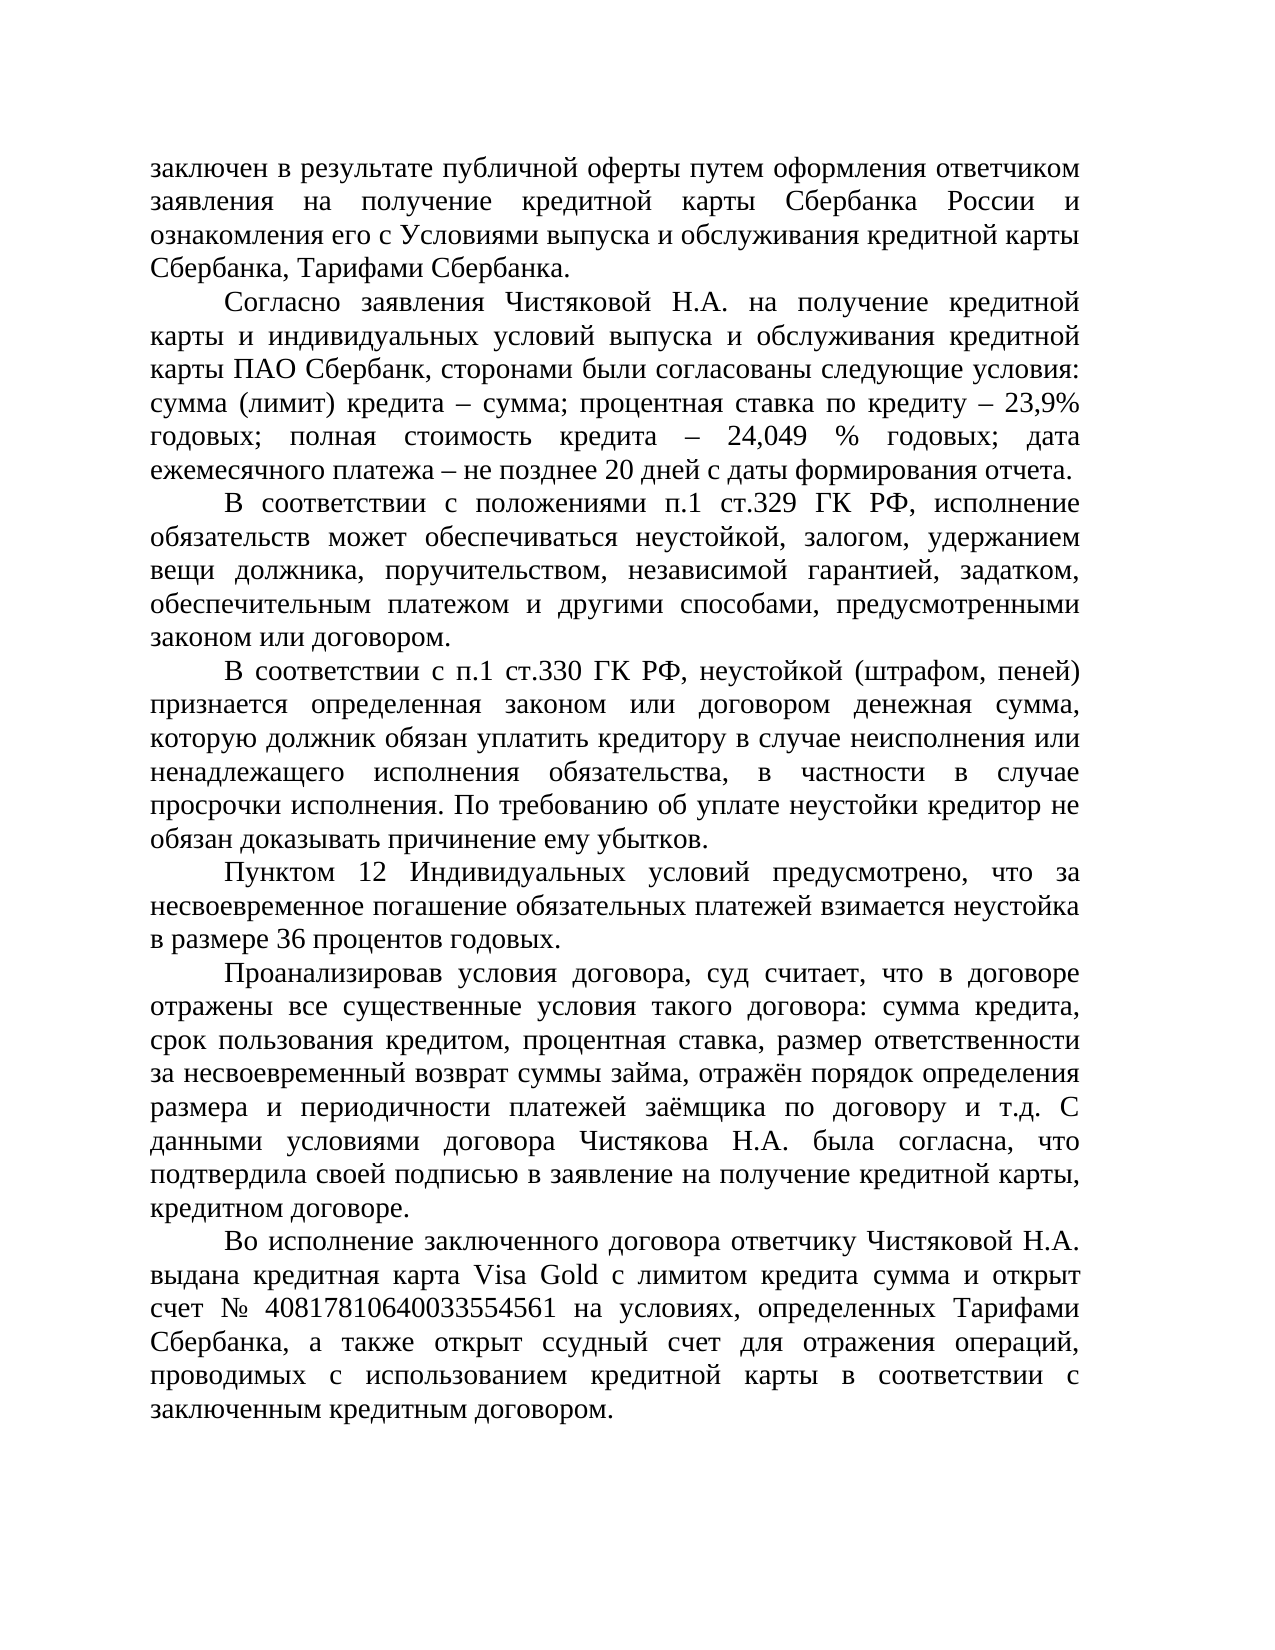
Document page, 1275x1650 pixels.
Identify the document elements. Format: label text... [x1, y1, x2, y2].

text Во исполнение заключенного договора ответчику Чистяковой Н.А. выдана кредитная карта Visa Gold с лимитом кредита сумма и открыт счет № 40817810640033554561 на условиях, определенных Тарифами Сбербанка, а также открыт ссудный счет для отражения операций, проводимых с использованием кредитной карты в соответствии с заключенным кредитным договором. [150, 1223, 1081, 1424]
text В соответствии с положениями п.1 ст.329 ГК РФ, исполнение обязательств может обеспечиваться неустойкой, залогом, удержанием вещи должника, поручительством, независимой гарантией, задатком, обеспечительным платежом и другими способами, предусмотренными законом или договором. [150, 485, 1081, 653]
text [150, 150, 1081, 284]
text Пунктом 12 Индивидуальных условий предусмотрено, что за несвоевременное погашение обязательных платежей взимается неустойка в размере 36 процентов годовых. [150, 854, 1081, 955]
text Согласно заявления Чистяковой Н.А. на получение кредитной карты и индивидуальных условий выпуска и обслуживания кредитной карты ПАО Сбербанк, сторонами были согласованы следующие условия: сумма (лимит) кредита – сумма; процентная ставка по кредиту – 23,9% годовых; полная стоимость кредита – 24,049 % годовых; дата ежемесячного платежа – не позднее 20 дней с даты формирования отчета. [150, 284, 1081, 485]
text Проанализировав условия договора, суд считает, что в договоре отражены все существенные условия такого договора: сумма кредита, срок пользования кредитом, процентная ставка, размер ответственности за несвоевременный возврат суммы займа, отражён порядок определения размера и периодичности платежей заёмщика по договору и т.д. С данными условиями договора Чистякова Н.А. была согласна, что подтвердила своей подписью в заявление на получение кредитной карты, кредитном договоре. [150, 955, 1081, 1223]
text В соответствии с п.1 ст.330 ГК РФ, неустойкой (штрафом, пеней) признается определенная законом или договором денежная сумма, которую должник обязан уплатить кредитору в случае неисполнения или ненадлежащего исполнения обязательства, в частности в случае просрочки исполнения. По требованию об уплате неустойки кредитор не обязан доказывать причинение ему убытков. [150, 653, 1081, 854]
